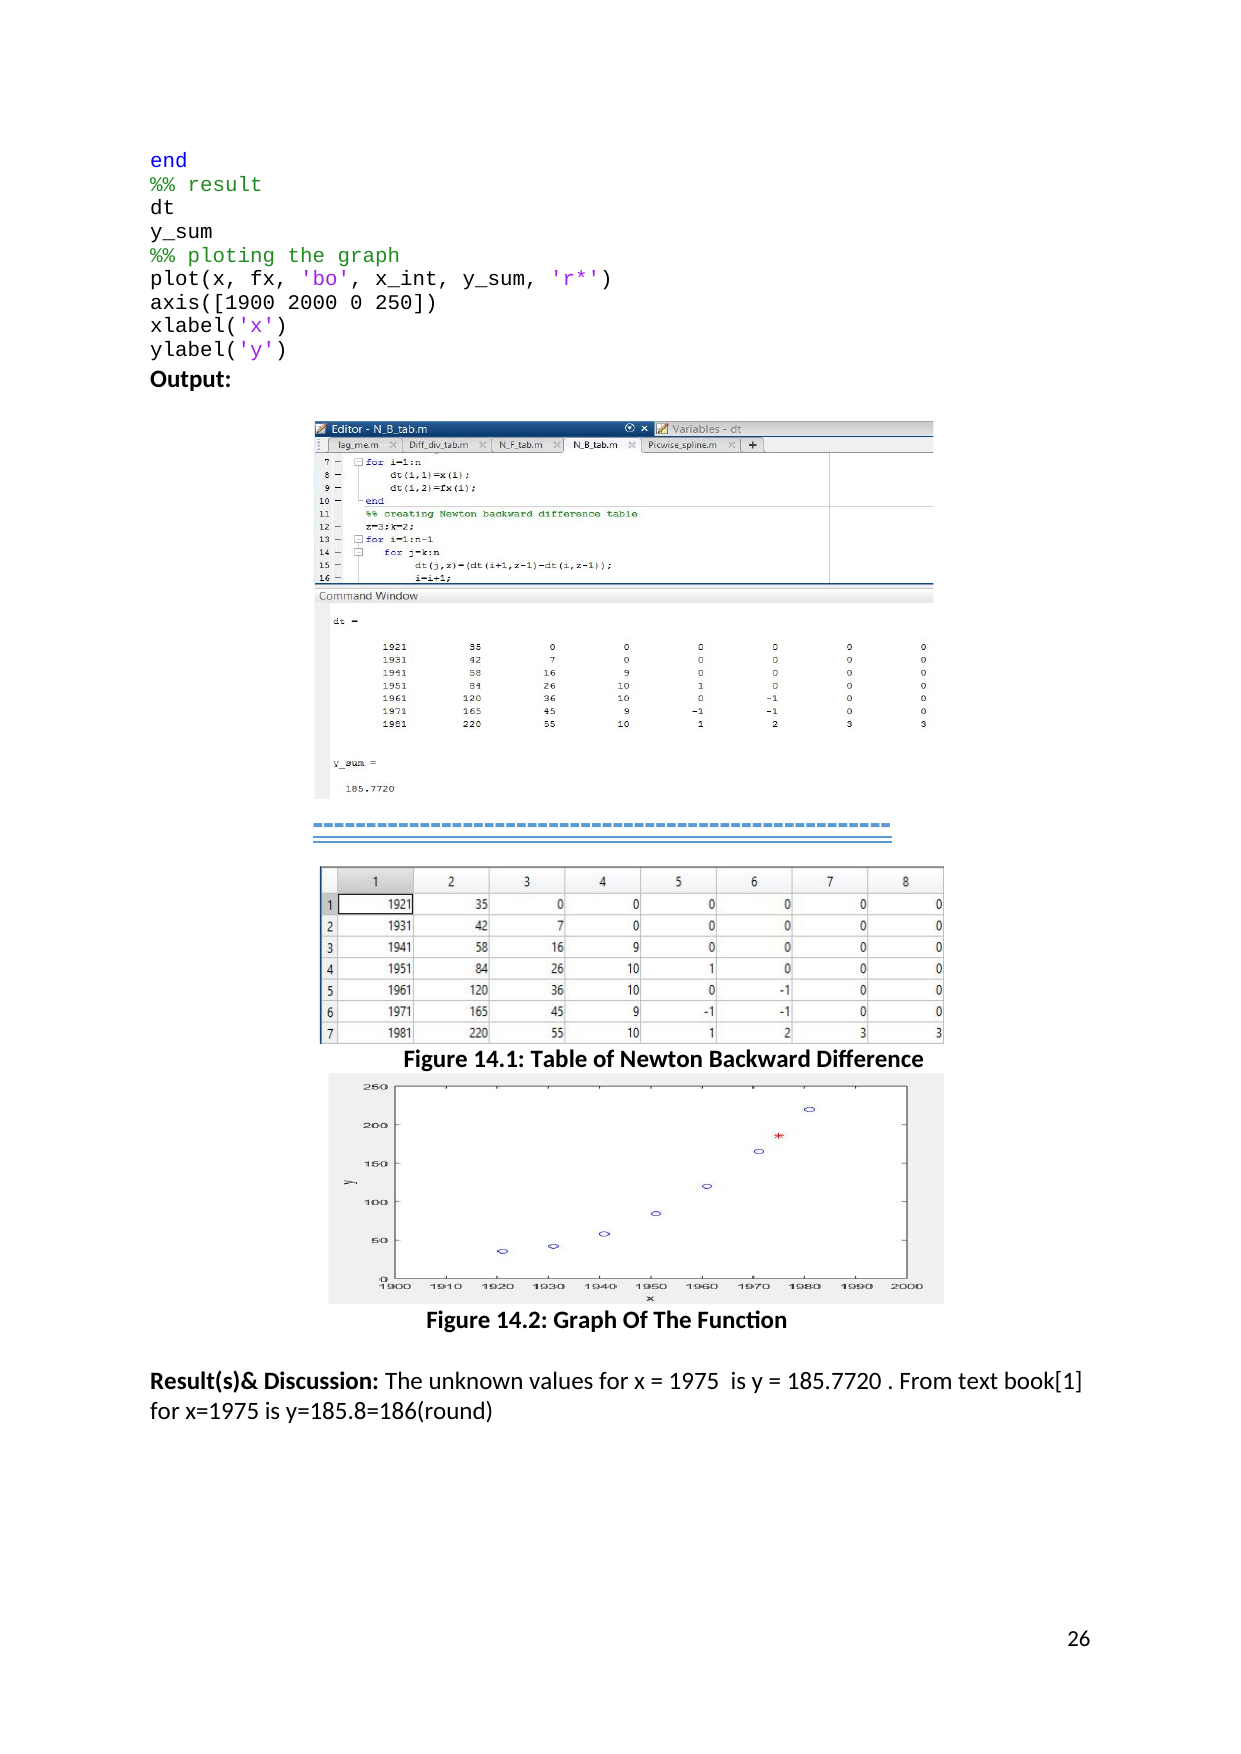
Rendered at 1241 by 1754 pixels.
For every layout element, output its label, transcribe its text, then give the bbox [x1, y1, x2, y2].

text dt [150, 197, 1090, 221]
text Output: [150, 363, 1090, 393]
text Figure 14.1: Table of Newton Backward Difference [150, 1043, 1090, 1074]
picture [328, 1073, 944, 1304]
text Result(s)& Discussion: The unknown values for x = 1975 is y = 185.7720 . From text book[1] for x=1975 is y=185.8=186(round) [150, 1365, 1090, 1426]
text %% ploting the graph [150, 244, 1090, 268]
text plot(x, fx, 'bo', x_int, y_sum, 'r*') [150, 268, 1090, 292]
text axis([1900 2000 0 250]) [150, 292, 1090, 316]
text Figure 14.2: Graph Of The Function [150, 1304, 1090, 1334]
text end [150, 150, 1090, 174]
text y_sum [150, 221, 1090, 244]
text %% result [150, 174, 1090, 197]
text xlabel('x') [150, 316, 1090, 339]
picture [314, 421, 934, 799]
picture [319, 866, 944, 1044]
text ylabel('y') [150, 339, 1090, 363]
text ------------------------------------------------------ [150, 799, 1090, 844]
